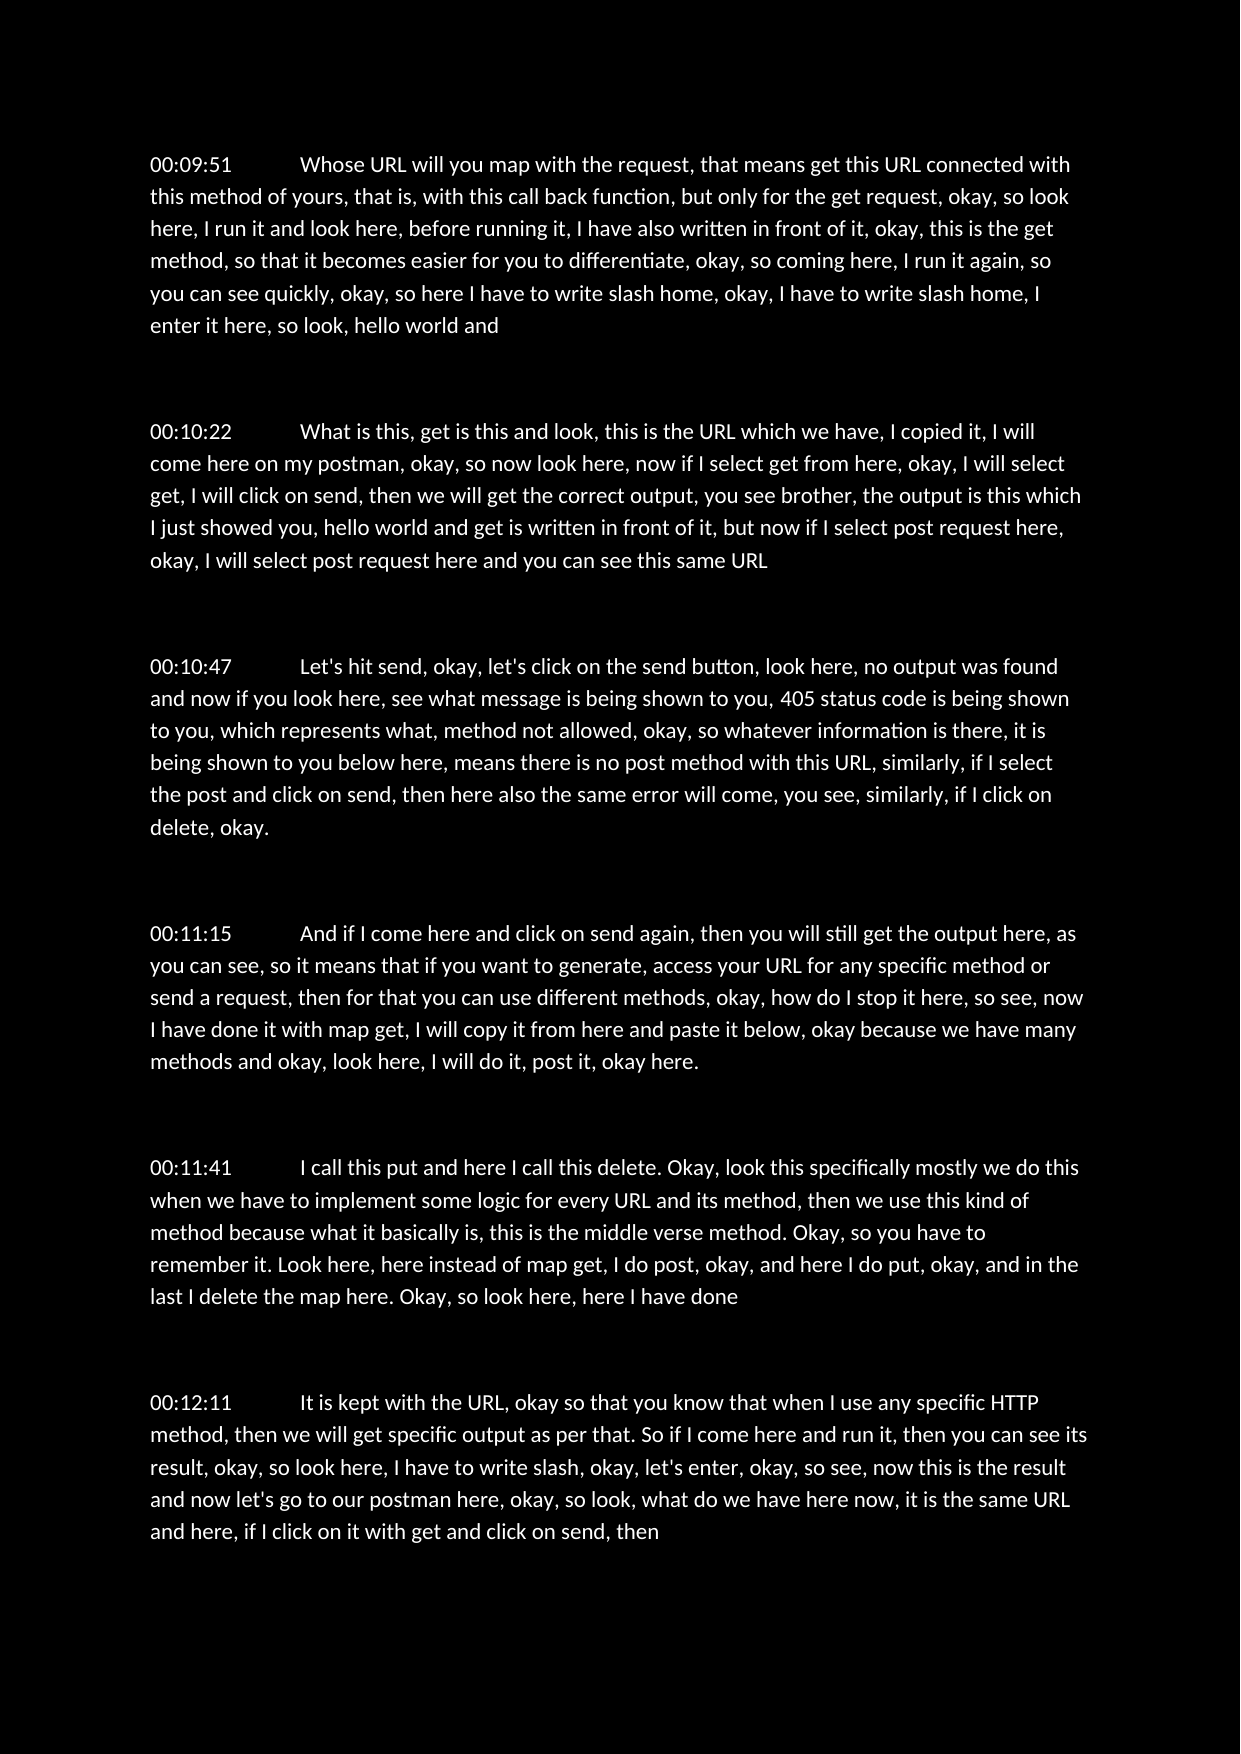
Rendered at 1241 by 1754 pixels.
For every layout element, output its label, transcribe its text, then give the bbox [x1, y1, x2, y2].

text 00:10:47 Let's hit send, okay, let's click on the send button, look here, no output was found and now if you look here, see what message is being shown to you, 405 status code is being shown to you, which represents what, method not allowed, okay, so whatever information is there, it is being shown to you below here, means there is no post method with this URL, similarly, if I select the post and click on send, then here also the same error will come, you see, similarly, if I click on delete, okay. [150, 652, 1090, 841]
text 00:12:11 It is kept with the URL, okay so that you know that when I use any specific HTTP method, then we will get specific output as per that. So if I come here and run it, then you can see its result, okay, so look here, I have to write slash, okay, let's enter, okay, so see, now this is the result and now let's go to our postman here, okay, so look, what do we have here now, it is the same URL and here, if I click on it with get and click on send, then [150, 1388, 1090, 1545]
text 00:09:51 Whose URL will you map with the request, that means get this URL connected with this method of yours, that is, with this call back function, but only for the get request, okay, so look here, I run it and look here, before running it, I have also written in front of it, okay, this is the get method, so that it becomes easier for you to differentiate, okay, so coming here, I run it again, so you can see quickly, okay, so here I have to write slash home, okay, I have to write slash home, I enter it here, so look, hello world and [150, 150, 1090, 339]
text 00:11:41 I call this put and here I call this delete. Okay, look this specifically mostly we do this when we have to implement some logic for every URL and its method, then we use this kind of method because what it basically is, this is the middle verse method. Okay, so you have to remember it. Look here, here instead of map get, I do post, okay, and here I do put, okay, and in the last I delete the map here. Okay, so look here, here I have done [150, 1153, 1090, 1310]
text 00:10:22 What is this, get is this and look, this is the URL which we have, I copied it, I will come here on my postman, okay, so now look here, now if I select get from here, okay, I will select get, I will click on send, then we will get the correct output, you see brother, the output is this which I just showed you, hello world and get is written in front of it, but now if I select post request here, okay, I will select post request here and you can see this same URL [150, 417, 1090, 574]
text 00:11:15 And if I come here and click on send again, then you will still get the output here, as you can see, so it means that if you want to generate, access your URL for any specific method or send a request, then for that you can use different methods, okay, how do I stop it here, so see, now I have done it with map get, I will copy it from here and paste it below, okay because we have many methods and okay, look here, I will do it, post it, okay here. [150, 919, 1090, 1076]
